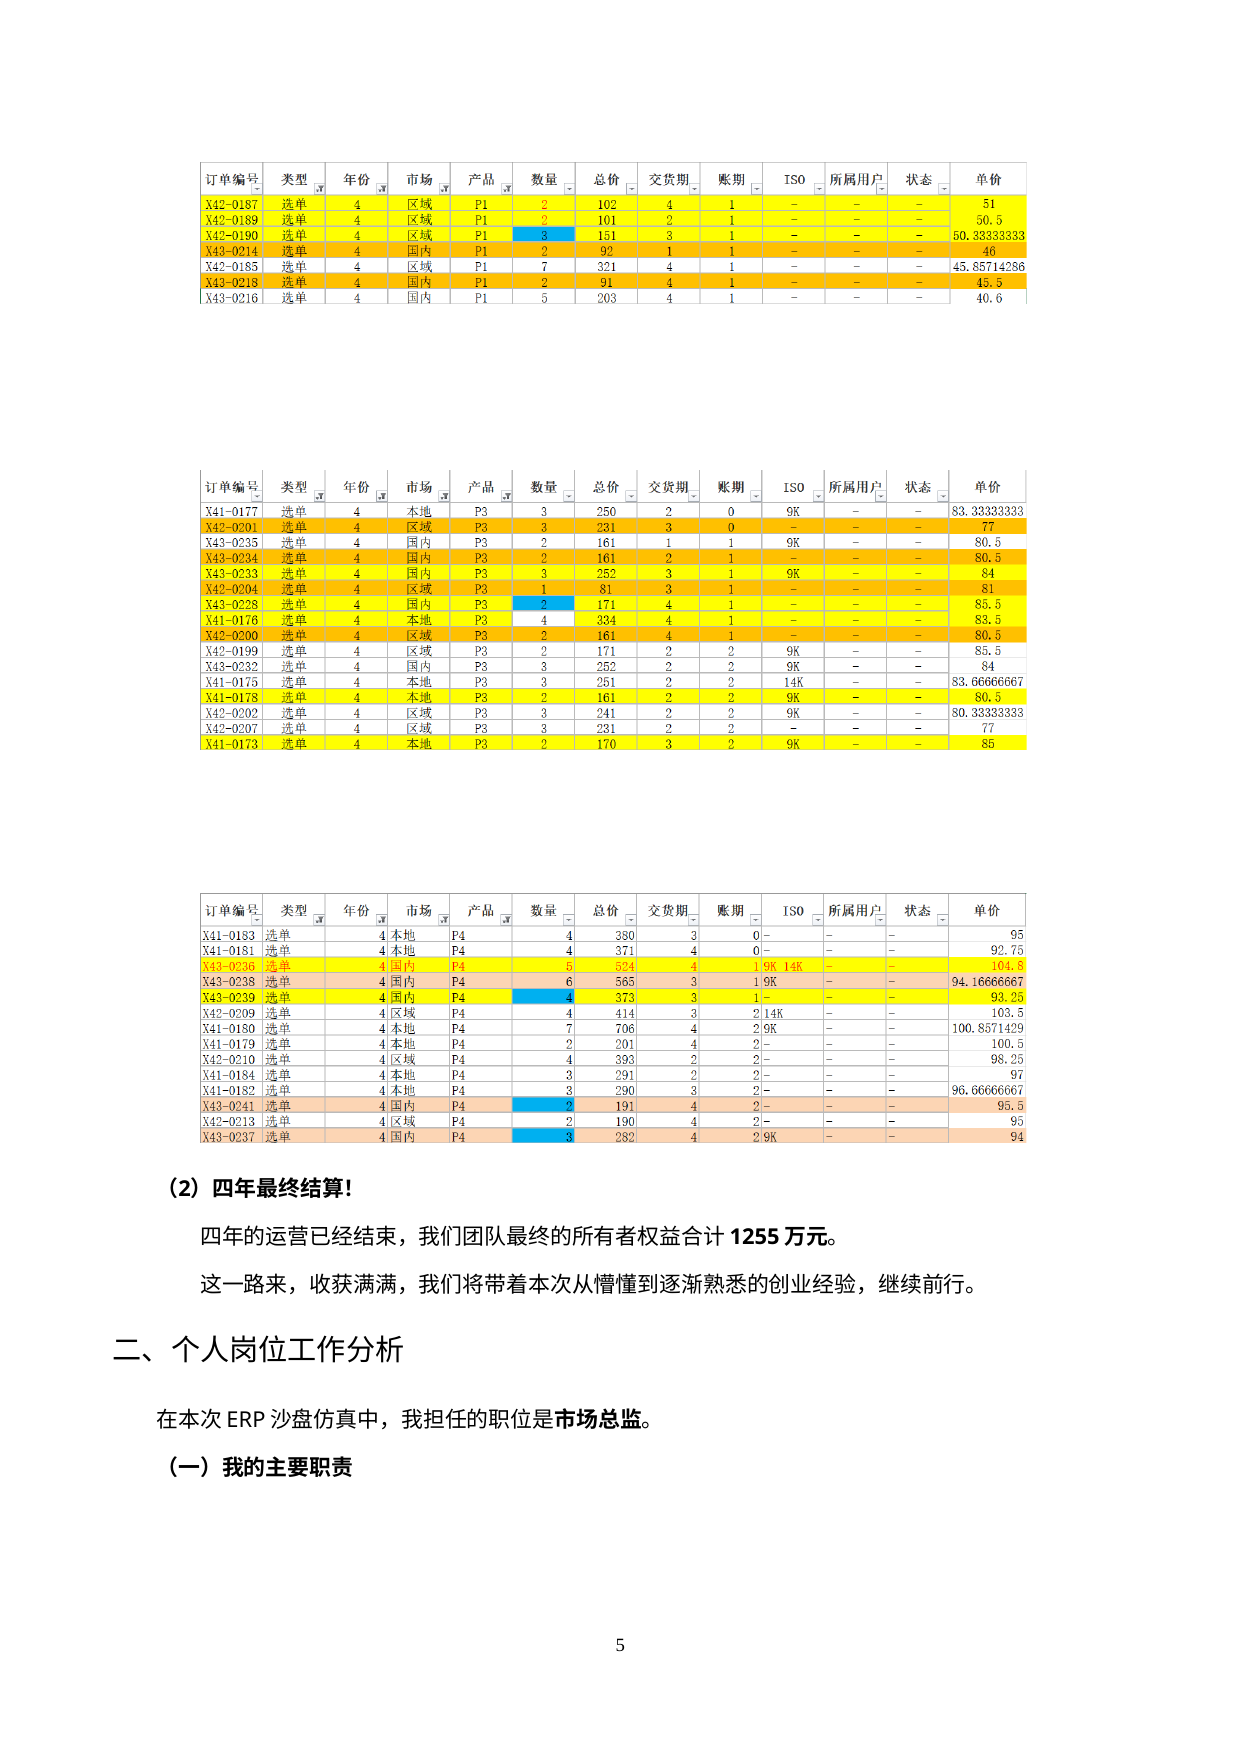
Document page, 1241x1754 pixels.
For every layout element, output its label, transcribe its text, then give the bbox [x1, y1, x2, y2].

text 四年的运营已经结束，我们团队最终的所有者权益合计1255万元。 [156, 1218, 1128, 1251]
picture [200, 470, 1027, 750]
picture [200, 162, 1027, 304]
text （一）我的主要职责 [112, 1450, 1128, 1482]
text （2）四年最终结算！ [112, 1170, 1128, 1203]
text 二、个人岗位工作分析 [112, 1315, 1128, 1380]
text 这一路来，收获满满，我们将带着本次从懵懂到逐渐熟悉的创业经验，继续前行。 [156, 1267, 1128, 1299]
picture [200, 893, 1027, 1143]
text 在本次ERP沙盘仿真中，我担任的职位是市场总监。 [112, 1401, 1128, 1434]
